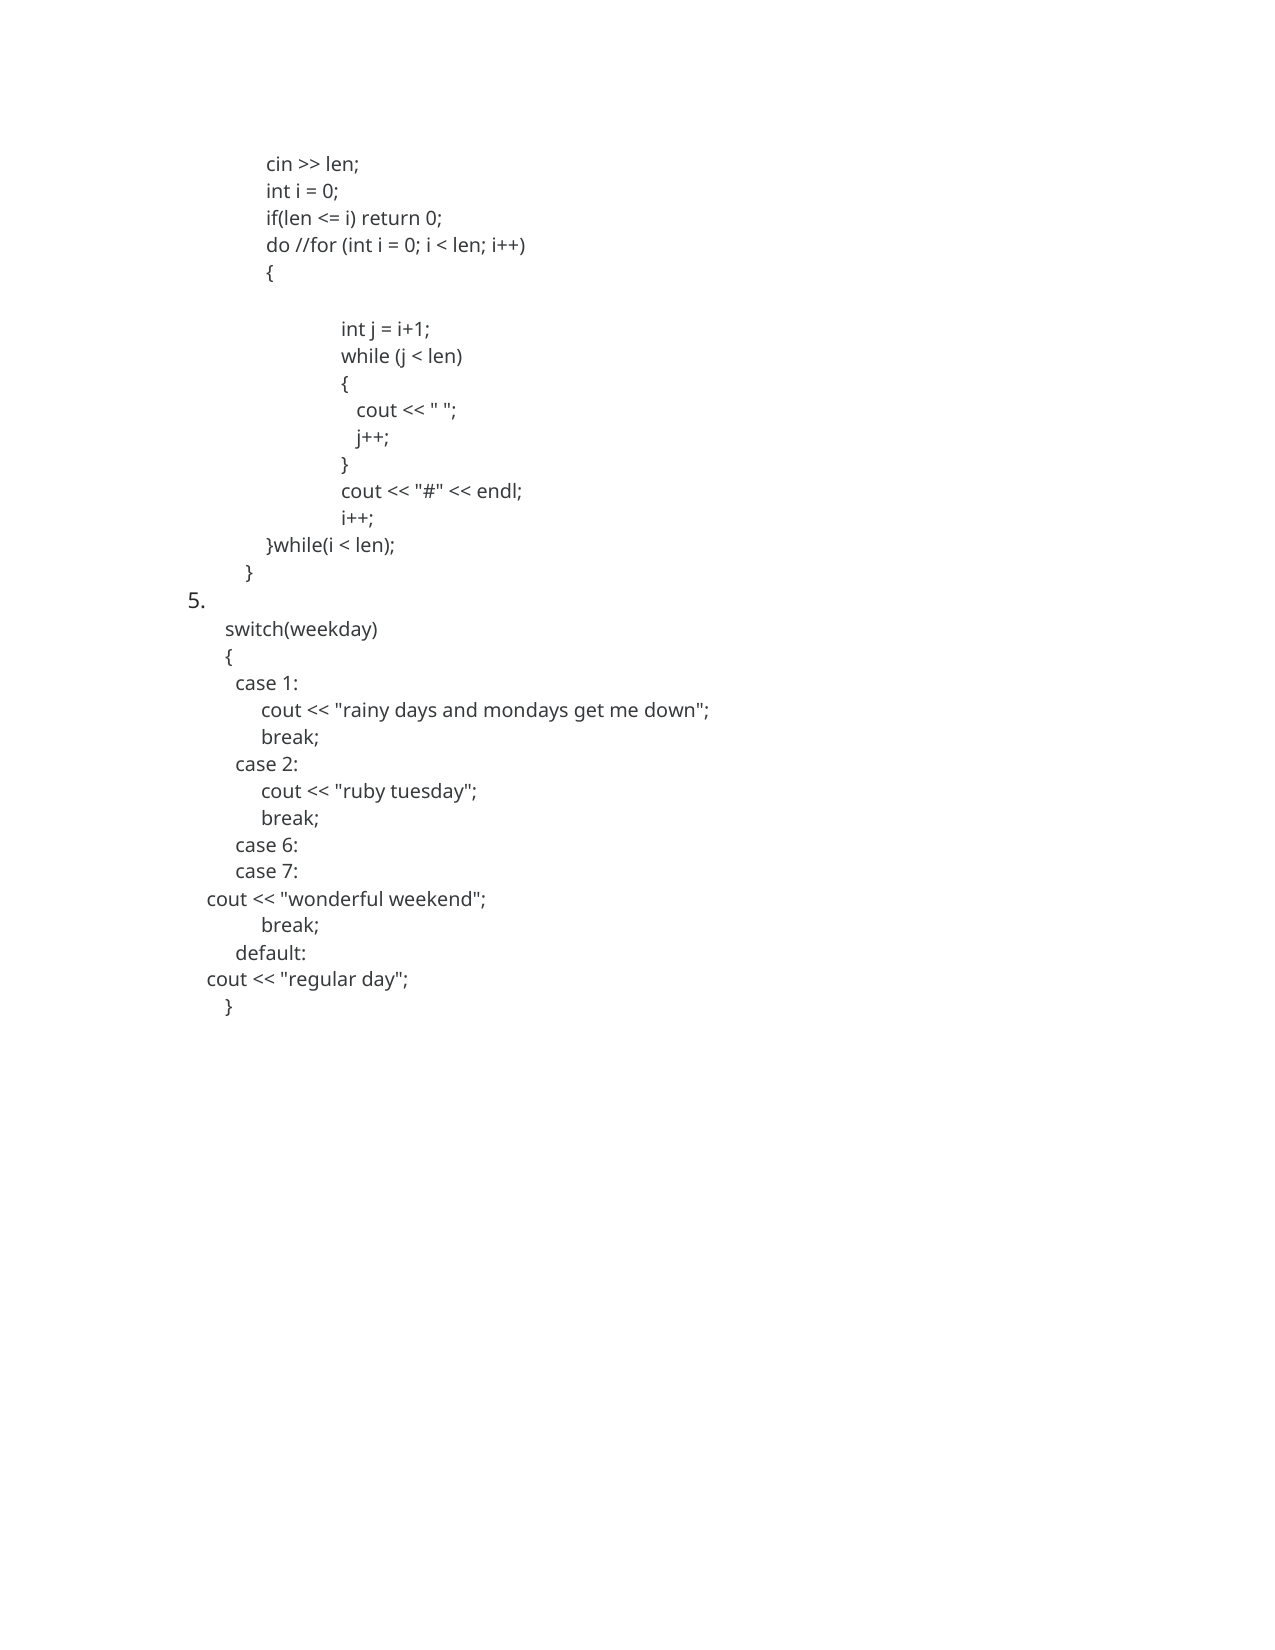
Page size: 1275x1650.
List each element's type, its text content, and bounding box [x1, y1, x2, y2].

list case 6: [225, 831, 1125, 858]
text cout << "wonderful weekend"; [150, 885, 1125, 912]
text } [187, 450, 1125, 477]
text { [187, 258, 1125, 285]
text { [187, 369, 1125, 396]
text if(len <= i) return 0; [187, 204, 1125, 231]
list case 7: [225, 858, 1125, 885]
list case 1: [225, 669, 1125, 696]
text cout << "#" << endl; [187, 477, 1125, 504]
list switch(weekday) [225, 615, 1125, 642]
list default: [225, 939, 1125, 966]
text j++; [187, 423, 1125, 450]
text int i = 0; [187, 177, 1125, 204]
text while (j < len) [187, 342, 1125, 369]
text int j = i+1; [187, 315, 1125, 342]
text break; [150, 804, 1125, 831]
text i++; [187, 504, 1125, 531]
text do //for (int i = 0; i < len; i++) [187, 231, 1125, 258]
text } [187, 558, 1125, 585]
list { [225, 642, 1125, 669]
text }while(i < len); [187, 531, 1125, 558]
text cout << "ruby tuesday"; [150, 777, 1125, 804]
text cout << "regular day"; [150, 966, 1125, 993]
text break; [150, 723, 1125, 750]
text cout << "rainy days and mondays get me down"; [150, 696, 1125, 723]
text cin >> len; [187, 150, 1125, 177]
text break; [150, 912, 1125, 939]
list case 2: [225, 750, 1125, 777]
text cout << " "; [187, 396, 1125, 423]
list } [225, 993, 1125, 1020]
